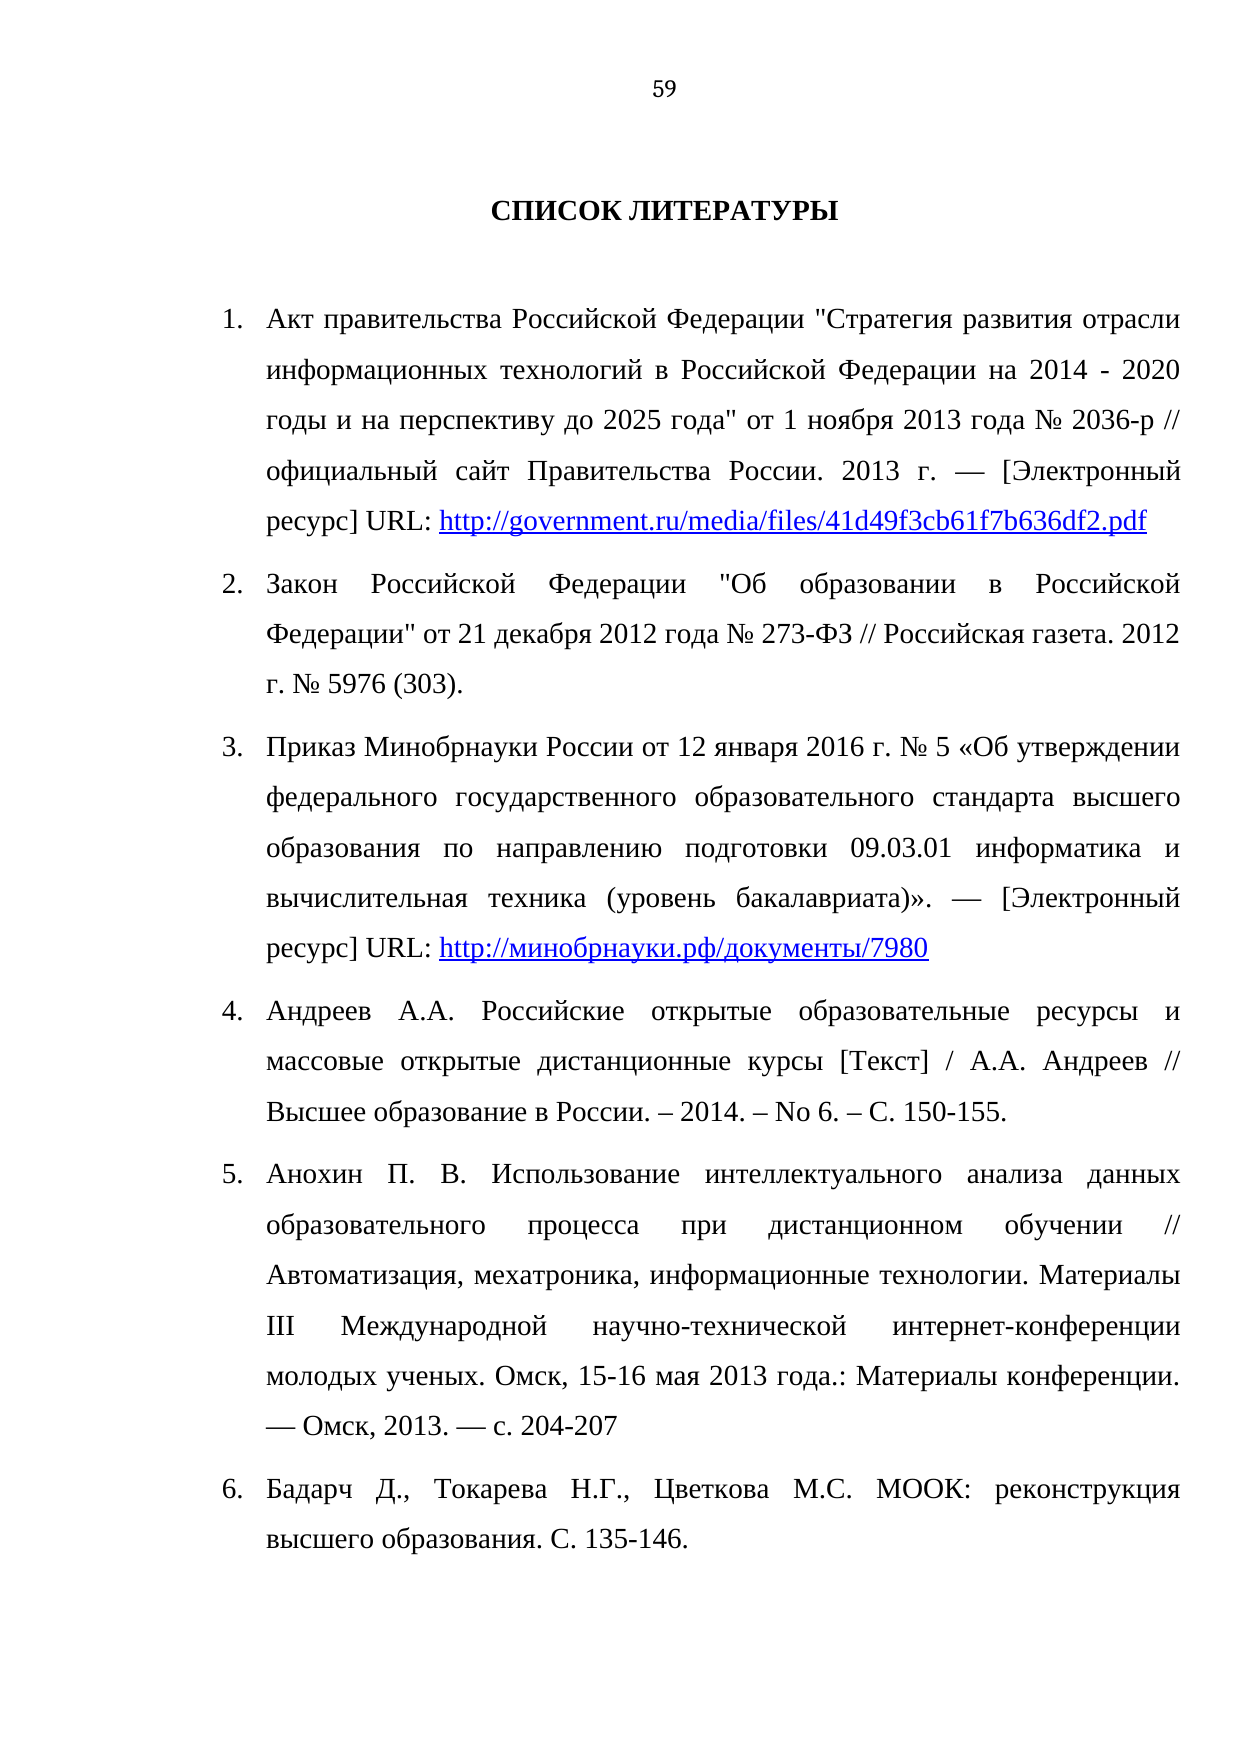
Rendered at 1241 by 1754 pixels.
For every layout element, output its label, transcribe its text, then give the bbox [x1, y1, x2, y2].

list Андреев А.А. Российские открытые образовательные ресурсы и массовые открытые дистанционные курсы [Текст] / А.А. Андреев // Высшее образование в России. – 2014. – No 6. – С. 150-155. [222, 993, 1181, 1127]
list Анохин П. В. Использование интеллектуального анализа данных образовательного процесса при дистанционном обучении // Автоматизация, мехатроника, информационные технологии. Материалы III Международной научно-технической интернет-конференции молодых ученых. Омск, 15-16 мая 2013 года.: Материалы конференции. — Омск, 2013. — с. 204-207 [222, 1157, 1181, 1442]
list Акт правительства Российской Федерации "Стратегия развития отрасли информационных технологий в Российской Федерации на 2014 - 2020 годы и на перспективу до 2025 года" от 1 ноября 2013 года № 2036-р // официальный сайт Правительства России. 2013 г. — [Электронный ресурс] URL: http://government.ru/media/files/41d49f3cb61f7b636df2.pdf [222, 302, 1181, 536]
list Приказ Минобрнауки России от 12 января 2016 г. № 5 «Об утверждении федерального государственного образовательного стандарта высшего образования по направлению подготовки 09.03.01 информатика и вычислительная техника (уровень бакалавриата)». — [Электронный ресурс] URL: http://минобрнауки.рф/документы/7980 [222, 729, 1181, 964]
list Бадарч Д., Токарева Н.Г., Цветкова М.С. МООК: реконструкция высшего образования. С. 135-146. [222, 1471, 1181, 1555]
list Закон Российской Федерации "Об образовании в Российской Федерации" от 21 декабря 2012 года № 273-ФЗ // Российская газета. 2012 г. № 5976 (303). [222, 566, 1181, 700]
text СПИСОК ЛИТЕРАТУРЫ [148, 193, 1181, 227]
